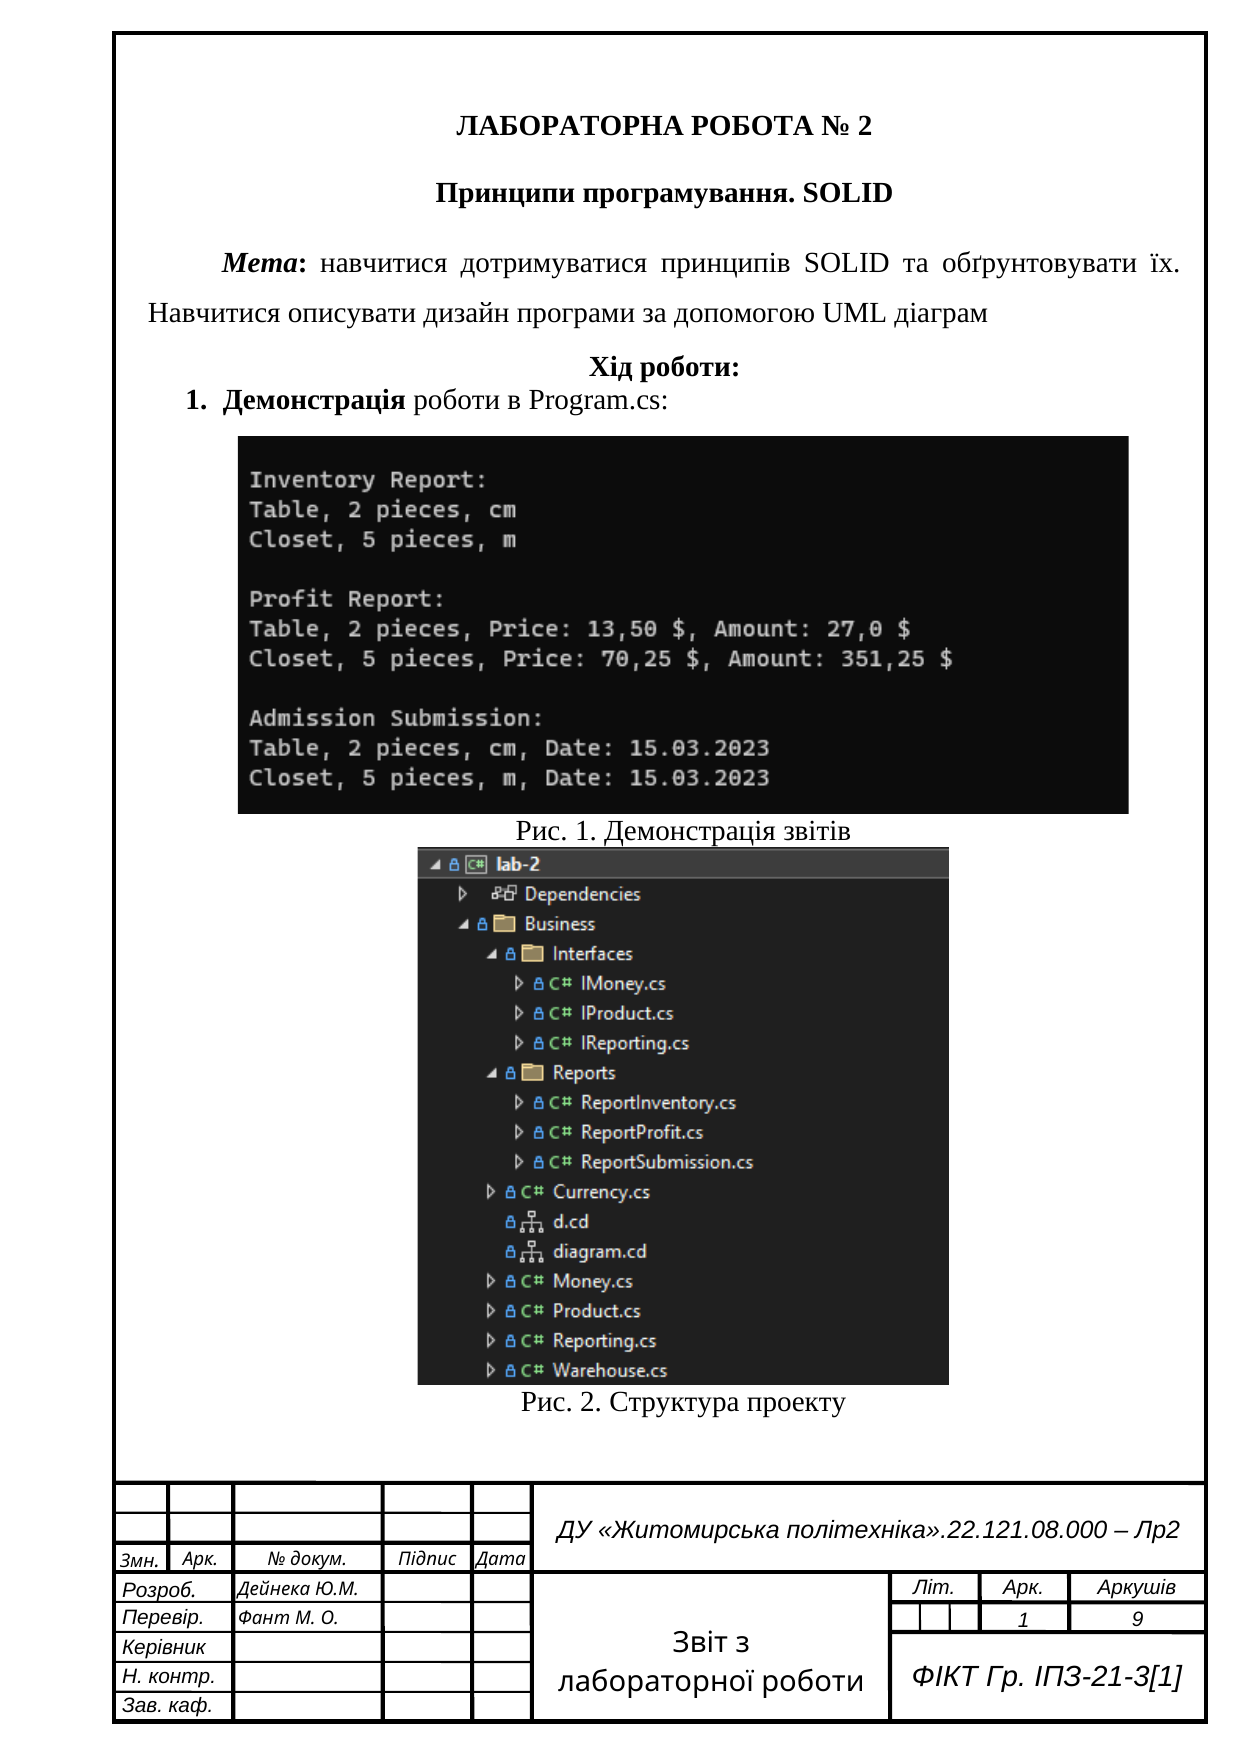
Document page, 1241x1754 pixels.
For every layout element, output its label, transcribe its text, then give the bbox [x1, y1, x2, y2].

text Рис. 1. Демонстрація звітів [185, 813, 1181, 847]
text Рис. 2. Структура проекту [185, 1384, 1181, 1418]
text Мета: навчитися дотримуватися принципів SOLID та обґрунтовувати їх. Навчитися описувати дизайн програми за допомогою UML діаграм [148, 245, 1181, 329]
list Демонстрація роботи в Program.cs: [185, 382, 1181, 416]
text Принципи програмування. SOLID [148, 175, 1181, 208]
text Хід роботи: [148, 349, 1181, 382]
picture [237, 436, 1129, 814]
text ЛАБОРАТОРНА РОБОТА № 2 [148, 108, 1181, 141]
picture [417, 847, 949, 1385]
